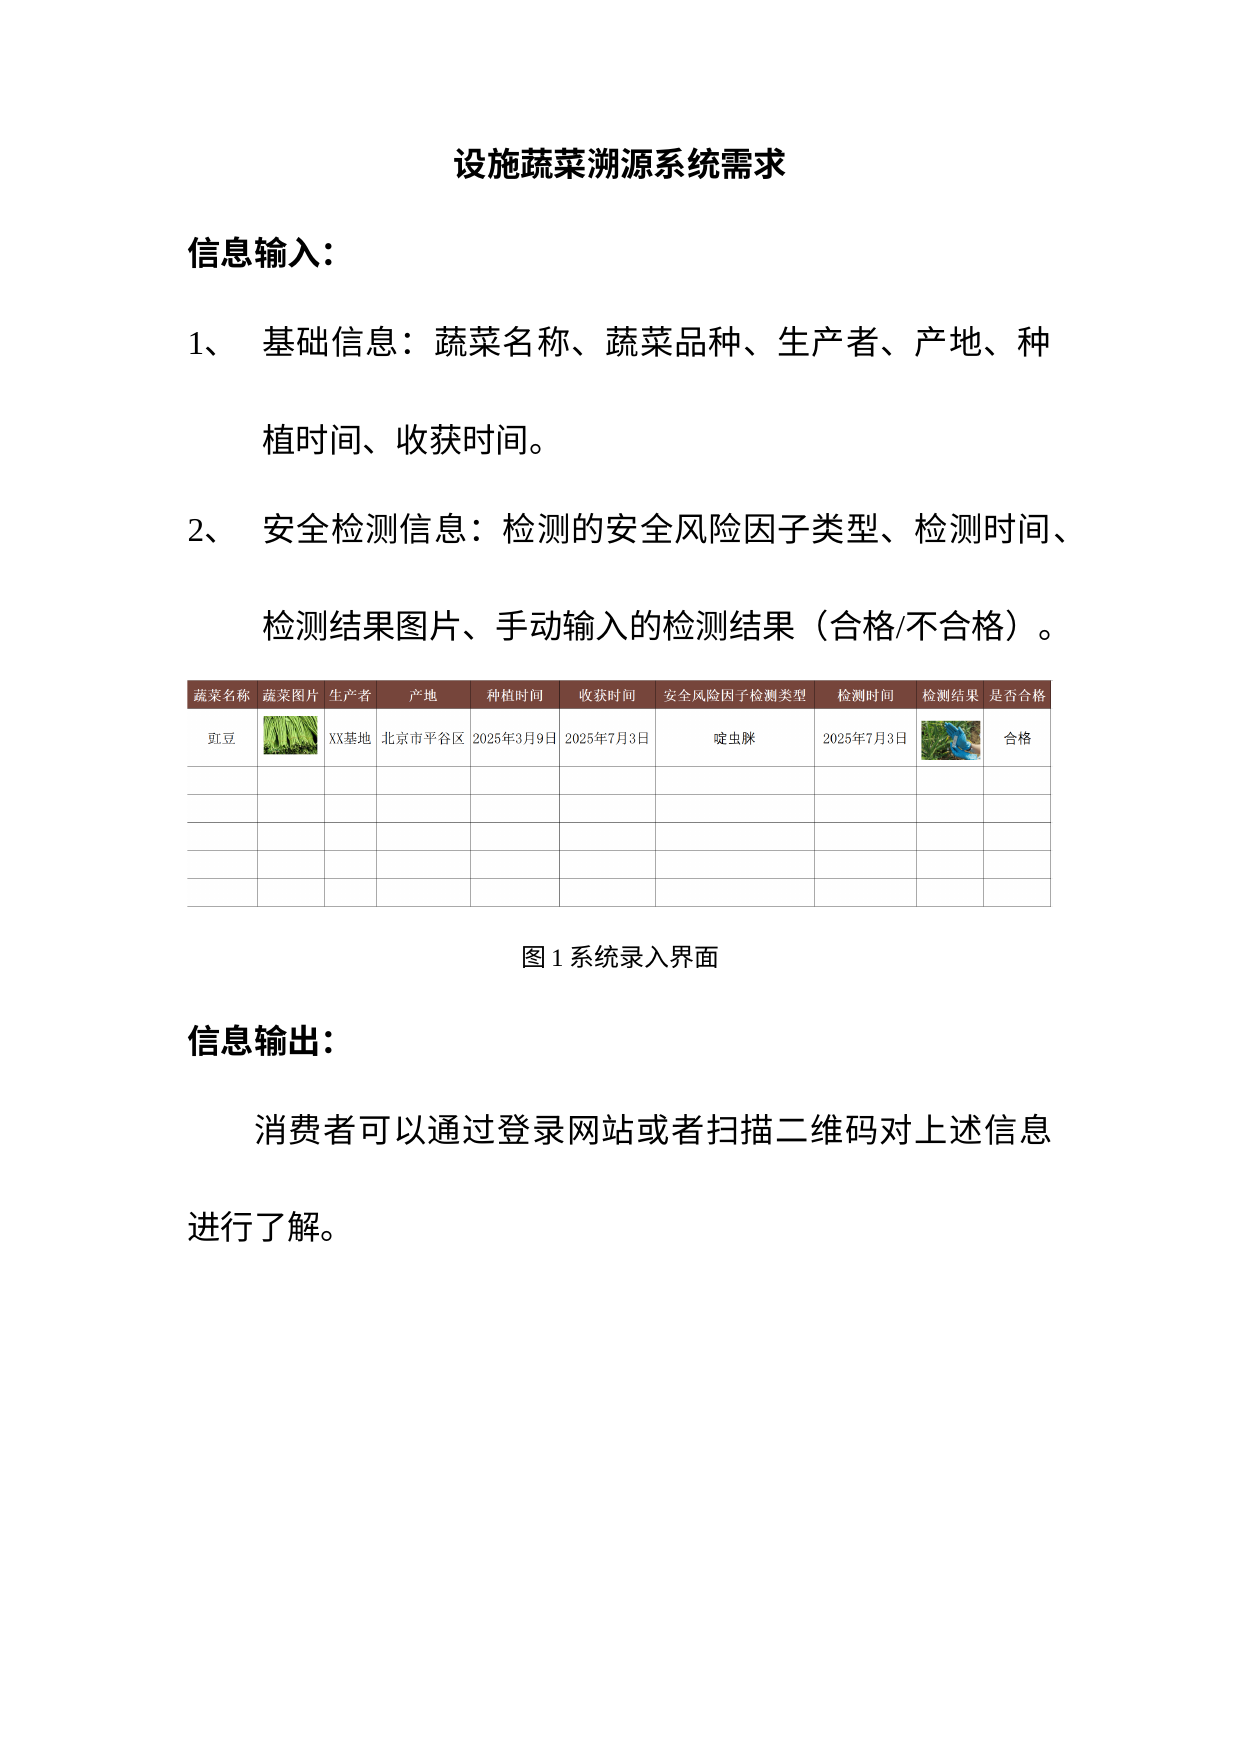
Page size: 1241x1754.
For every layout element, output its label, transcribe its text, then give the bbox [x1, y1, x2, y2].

text 设施蔬菜溯源系统需求 [187, 129, 1053, 194]
text 信息输出： [187, 1006, 1053, 1071]
picture [187, 680, 1053, 907]
list 基础信息：蔬菜名称、蔬菜品种、生产者、产地、种植时间、收获时间。 [187, 308, 1053, 470]
list 安全检测信息：检测的安全风险因子类型、检测时间、检测结果图片、手动输入的检测结果（合格/不合格）。 [187, 494, 1053, 657]
text 消费者可以通过登录网站或者扫描二维码对上述信息进行了解。 [187, 1095, 1053, 1258]
text 图1 系统录入界面 [187, 923, 1053, 988]
text 信息输入： [187, 218, 1053, 283]
